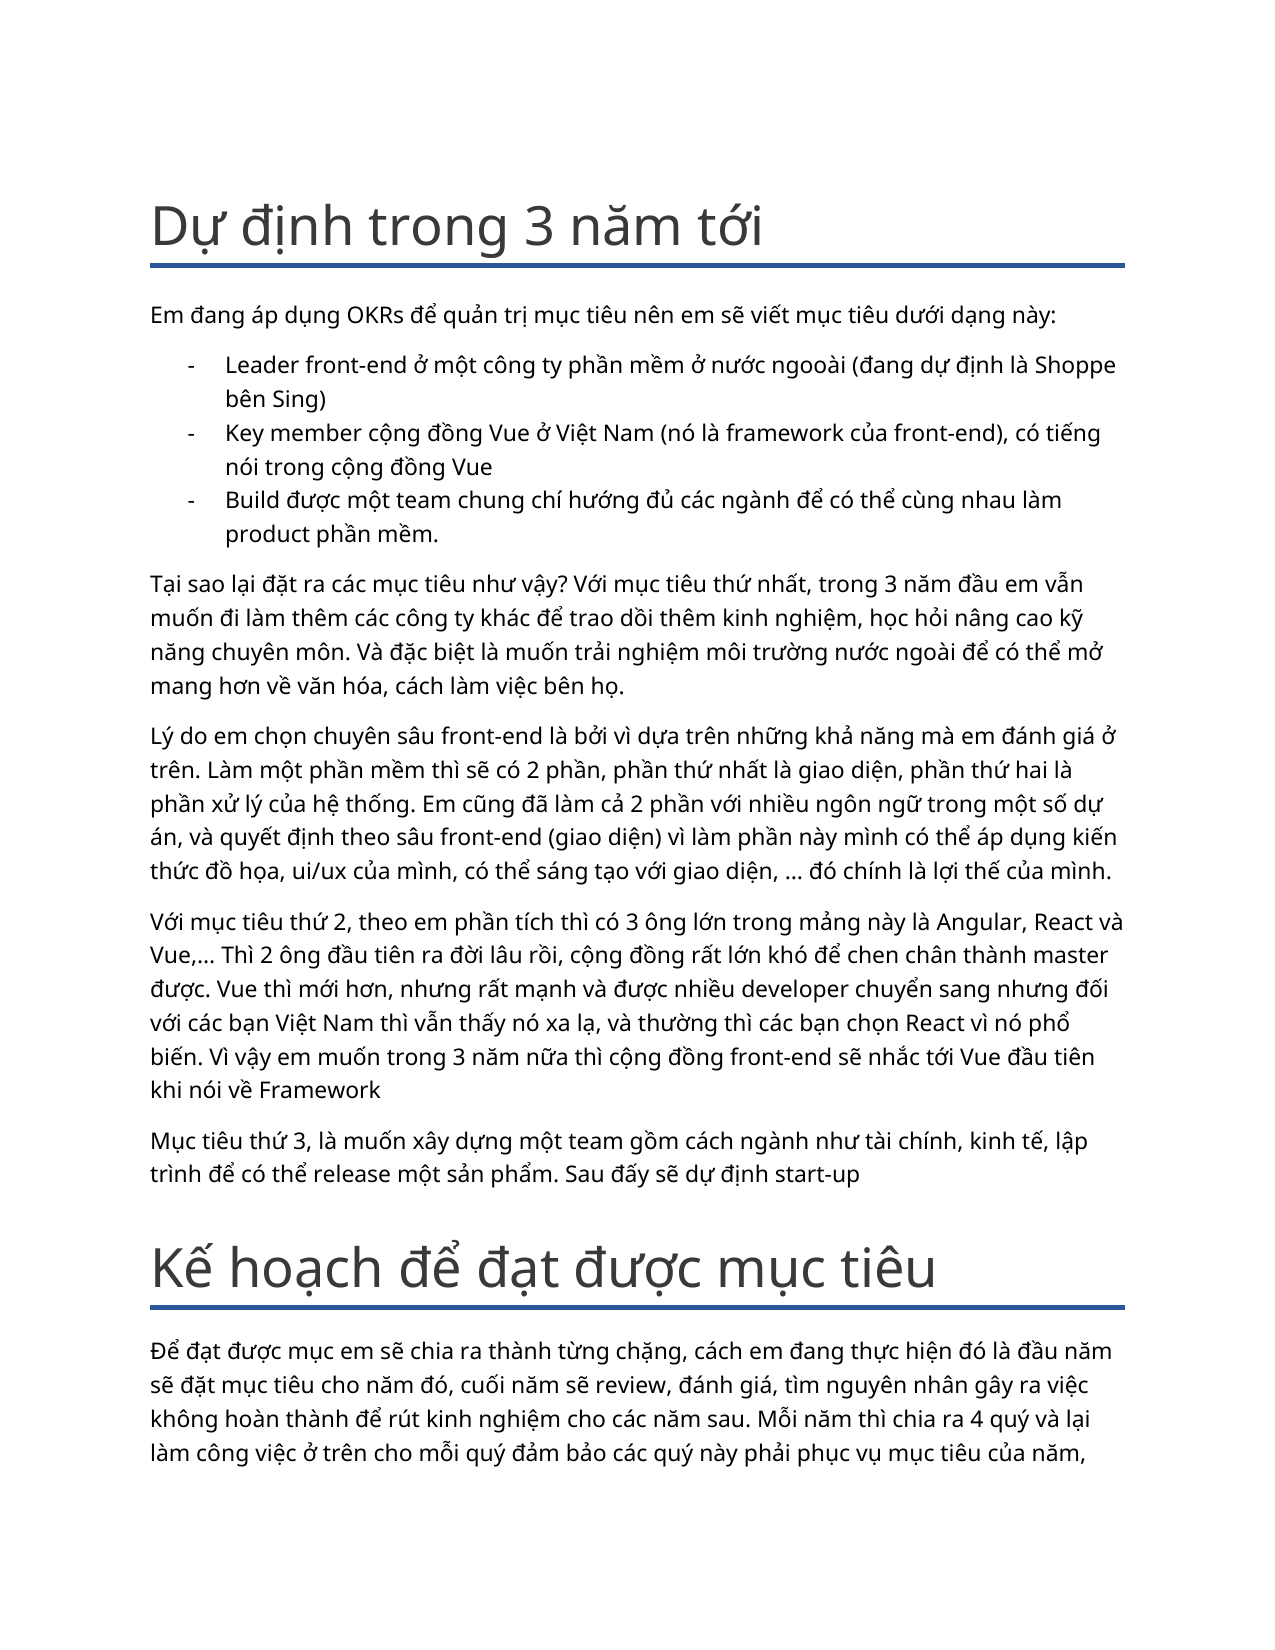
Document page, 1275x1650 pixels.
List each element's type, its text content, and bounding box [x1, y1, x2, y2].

subtitle Kế hoạch để đạt được mục tiêu [150, 1230, 1125, 1305]
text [150, 1335, 1125, 1468]
subtitle Dự định trong 3 năm tới [150, 187, 1125, 263]
list Build được một team chung chí hướng đủ các ngành để có thể cùng nhau làm product phần mềm. [187, 484, 1125, 549]
list Key member cộng đồng Vue ở Việt Nam (nó là framework của front-end), có tiếng nói trong cộng đồng Vue [187, 417, 1125, 482]
text Mục tiêu thứ 3, là muốn xây dựng một team gồm cách ngành như tài chính, kinh tế, lập trình để có thể release một sản phẩm. Sau đấy sẽ dự định start-up [150, 1125, 1125, 1190]
text Em đang áp dụng OKRs để quản trị mục tiêu nên em sẽ viết mục tiêu dưới dạng này: [150, 299, 1125, 330]
text Tại sao lại đặt ra các mục tiêu như vậy? Với mục tiêu thứ nhất, trong 3 năm đầu em vẫn muốn đi làm thêm các công ty khác để trao dồi thêm kinh nghiệm, học hỏi nâng cao kỹ năng chuyên môn. Và đặc biệt là muốn trải nghiệm môi trường nước ngoài để có thể mở mang hơn về văn hóa, cách làm việc bên họ. [150, 568, 1125, 701]
list Leader front-end ở một công ty phần mềm ở nước ngooài (đang dự định là Shoppe bên Sing) [187, 349, 1125, 414]
text Lý do em chọn chuyên sâu front-end là bởi vì dựa trên những khả năng mà em đánh giá ở trên. Làm một phần mềm thì sẽ có 2 phần, phần thứ nhất là giao diện, phần thứ hai là phần xử lý của hệ thống. Em cũng đã làm cả 2 phần với nhiều ngôn ngữ trong một số dự án, và quyết định theo sâu front-end (giao diện) vì làm phần này mình có thể áp dụng kiến thức đồ họa, ui/ux của mình, có thể sáng tạo với giao diện, … đó chính là lợi thế của mình. [150, 720, 1125, 886]
text Với mục tiêu thứ 2, theo em phần tích thì có 3 ông lớn trong mảng này là Angular, React và Vue,… Thì 2 ông đầu tiên ra đời lâu rồi, cộng đồng rất lớn khó để chen chân thành master được. Vue thì mới hơn, nhưng rất mạnh và được nhiều developer chuyển sang nhưng đối với các bạn Việt Nam thì vẫn thấy nó xa lạ, và thường thì các bạn chọn React vì nó phổ biến. Vì vậy em muốn trong 3 năm nữa thì cộng đồng front-end sẽ nhắc tới Vue đầu tiên khi nói về Framework [150, 906, 1125, 1106]
